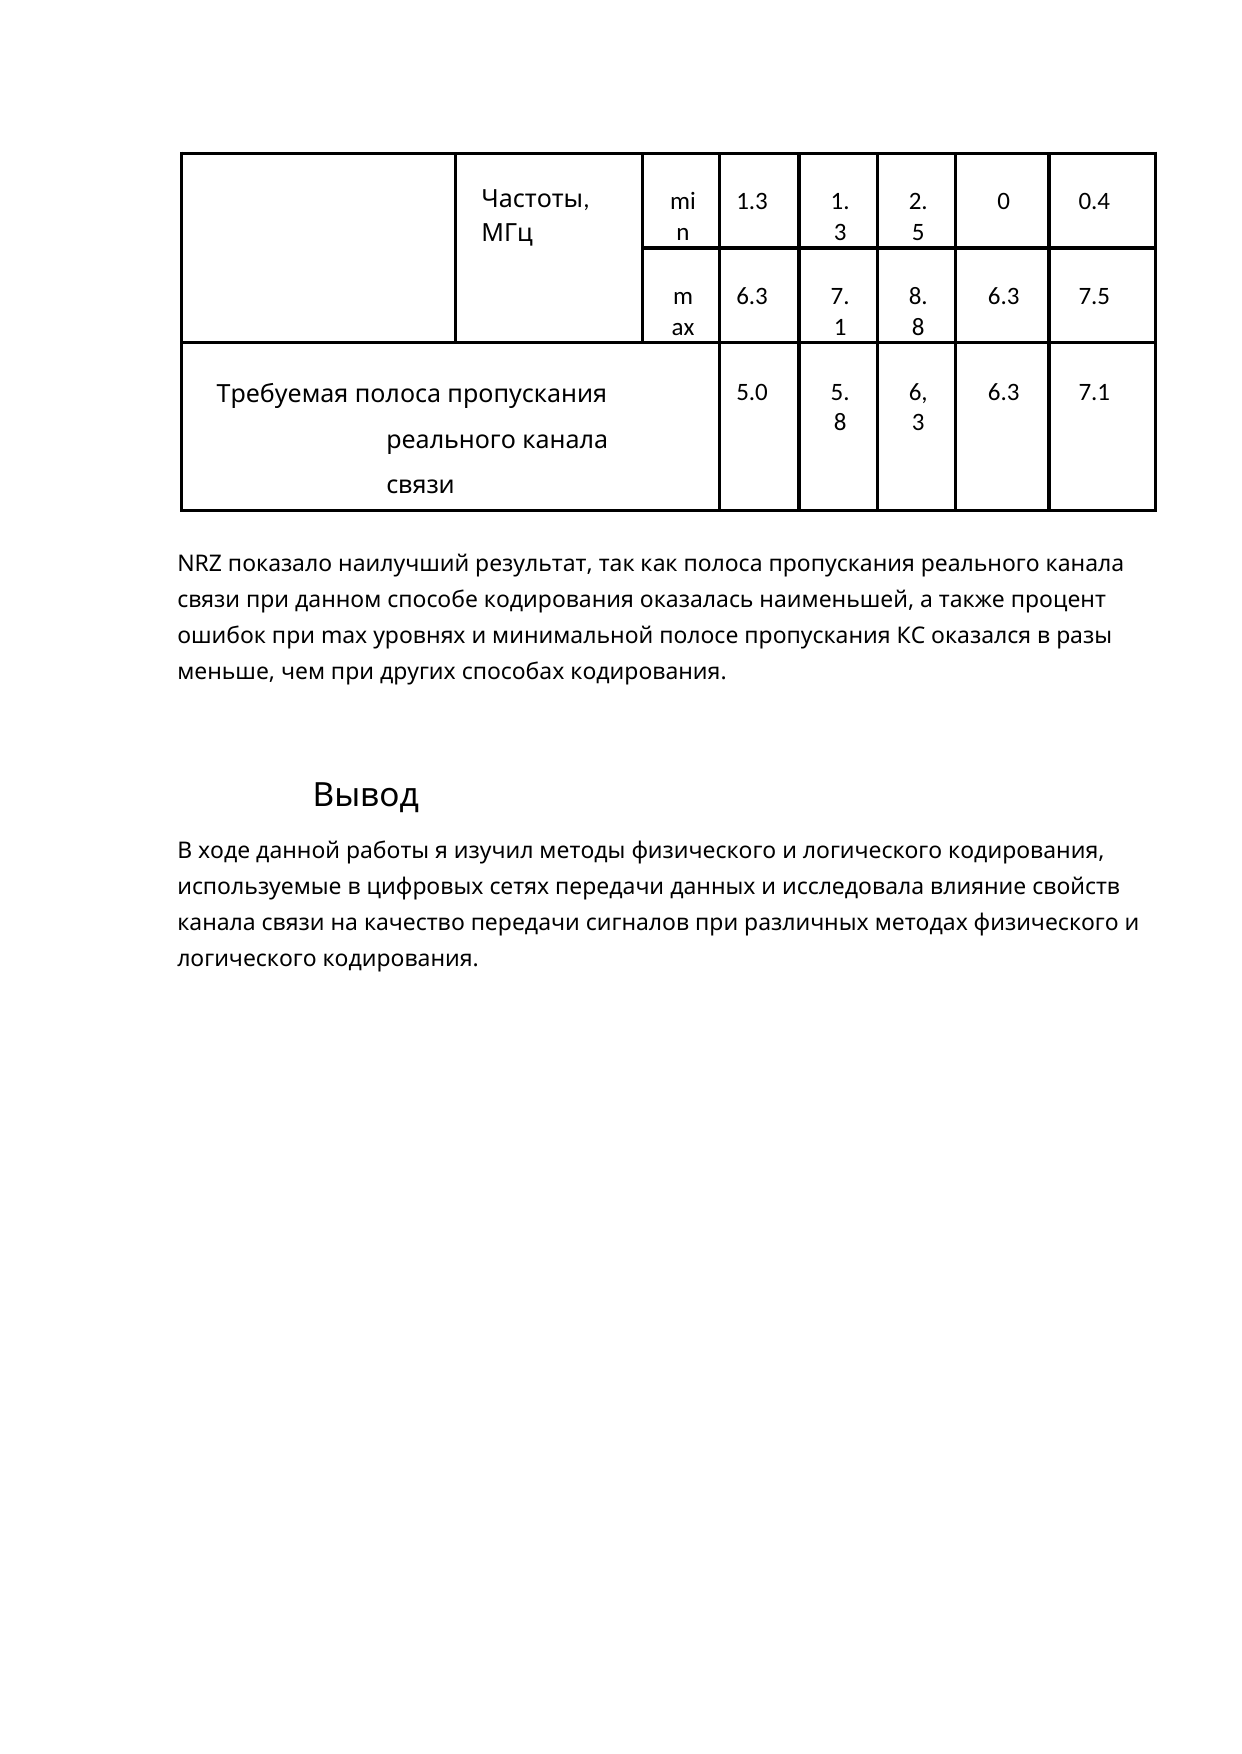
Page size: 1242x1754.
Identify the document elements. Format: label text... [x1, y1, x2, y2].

table_header 1.3 [801, 155, 876, 246]
table_cell 6.3 [721, 250, 797, 341]
table_header 2.5 [879, 155, 954, 246]
table_cell 6.3 [957, 250, 1047, 341]
table_cell 7.1 [801, 250, 876, 341]
table_header 0.4 [1051, 155, 1154, 246]
table_header 1.3 [721, 155, 797, 246]
table_header 0 [957, 155, 1047, 246]
table_cell 6.3 [957, 344, 1047, 509]
table_cell 7.5 [1051, 250, 1154, 341]
table_cell 6,3 [879, 344, 954, 509]
table_cell 7.1 [1051, 344, 1154, 509]
table_cell Требуемая полоса пропускания реального канала связи [183, 344, 718, 509]
table_cell 5.8 [801, 344, 876, 509]
table_cell 8.8 [879, 250, 954, 341]
subtitle Вывод [177, 771, 1192, 816]
table_header min [644, 155, 718, 246]
table_header [183, 155, 454, 341]
text В ходе данной работы я изучил методы физического и логического кодирования, используемые в цифровых сетях передачи данных и исследовала влияние свойств канала связи на качество передачи сигналов при различных методах физического и логического кодирования. [177, 834, 1192, 973]
table_header Частоты, МГц [457, 155, 641, 341]
table_cell 5.0 [721, 344, 797, 509]
text NRZ показало наилучший результат, так как полоса пропускания реального канала связи при данном способе кодирования оказалась наименьшей, а также процент ошибок при max уровнях и минимальной полосе пропускания КС оказался в разы меньше, чем при других способах кодирования. [177, 547, 1155, 686]
table_cell max [644, 250, 718, 341]
